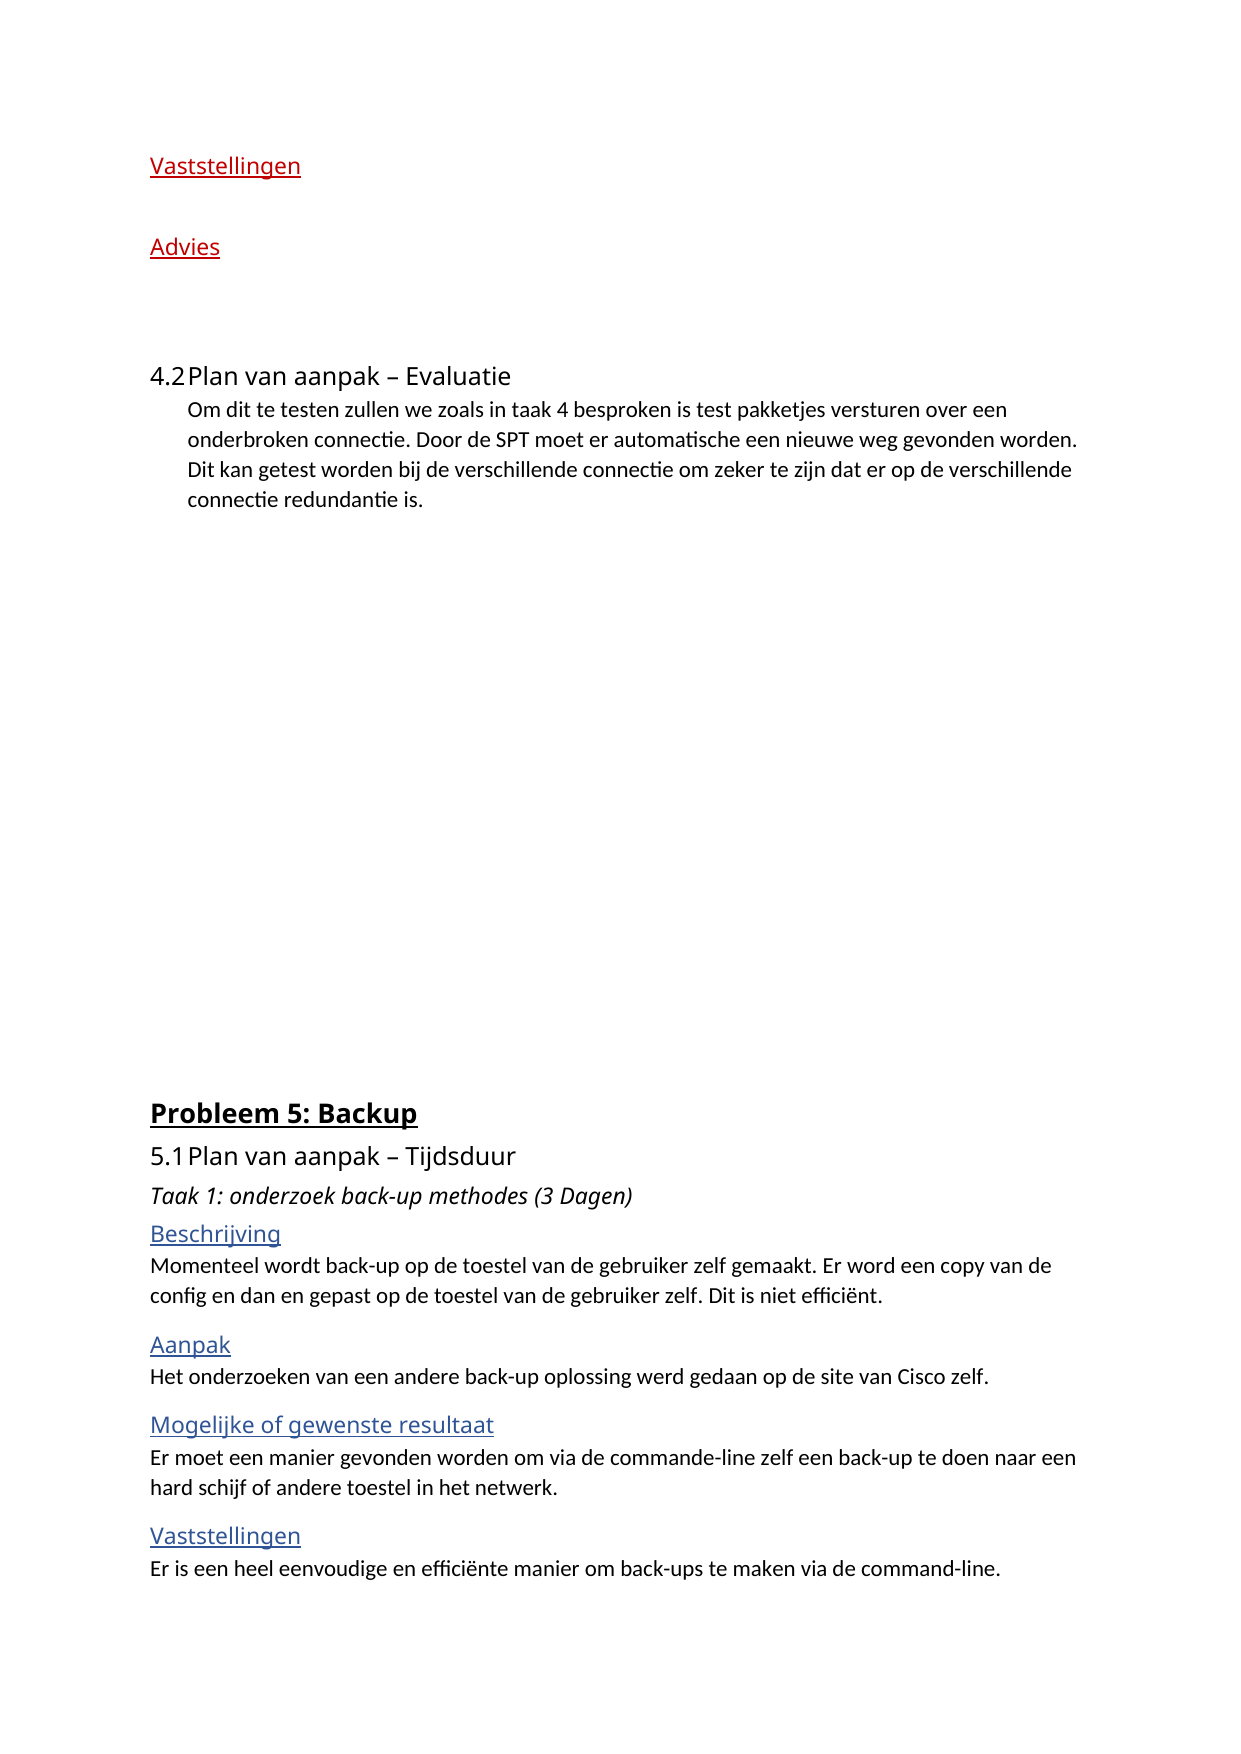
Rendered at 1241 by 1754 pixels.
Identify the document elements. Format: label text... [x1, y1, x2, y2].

subtitle Mogelijke of gewenste resultaat [150, 1409, 1090, 1440]
text Momenteel wordt back-up op de toestel van de gebruiker zelf gemaakt. Er word een copy van de config en dan en gepast op de toestel van de gebruiker zelf. Dit is niet efficiënt. [150, 1251, 1090, 1310]
subtitle Probleem 5: Backup [150, 1095, 1090, 1132]
text Er is een heel eenvoudige en efficiënte manier om back-ups te maken via de command-line. [150, 1554, 1090, 1582]
text Er moet een manier gevonden worden om via de commande-line zelf een back-up te doen naar een hard schijf of andere toestel in het netwerk. [150, 1443, 1090, 1501]
subtitle Plan van aanpak – Tijdsduur [150, 1139, 1090, 1173]
subtitle Plan van aanpak – Evaluatie [150, 358, 1090, 392]
subtitle Vaststellingen [150, 1520, 1090, 1551]
subtitle Vaststellingen [150, 150, 1090, 181]
text Het onderzoeken van een andere back-up oplossing werd gedaan op de site van Cisco zelf. [150, 1362, 1090, 1390]
subtitle Advies [150, 231, 1090, 262]
subtitle Aanpak [150, 1328, 1090, 1360]
subtitle Beschrijving [150, 1218, 1090, 1249]
subtitle Taak 1: onderzoek back-up methodes (3 Dagen) [150, 1180, 1090, 1211]
